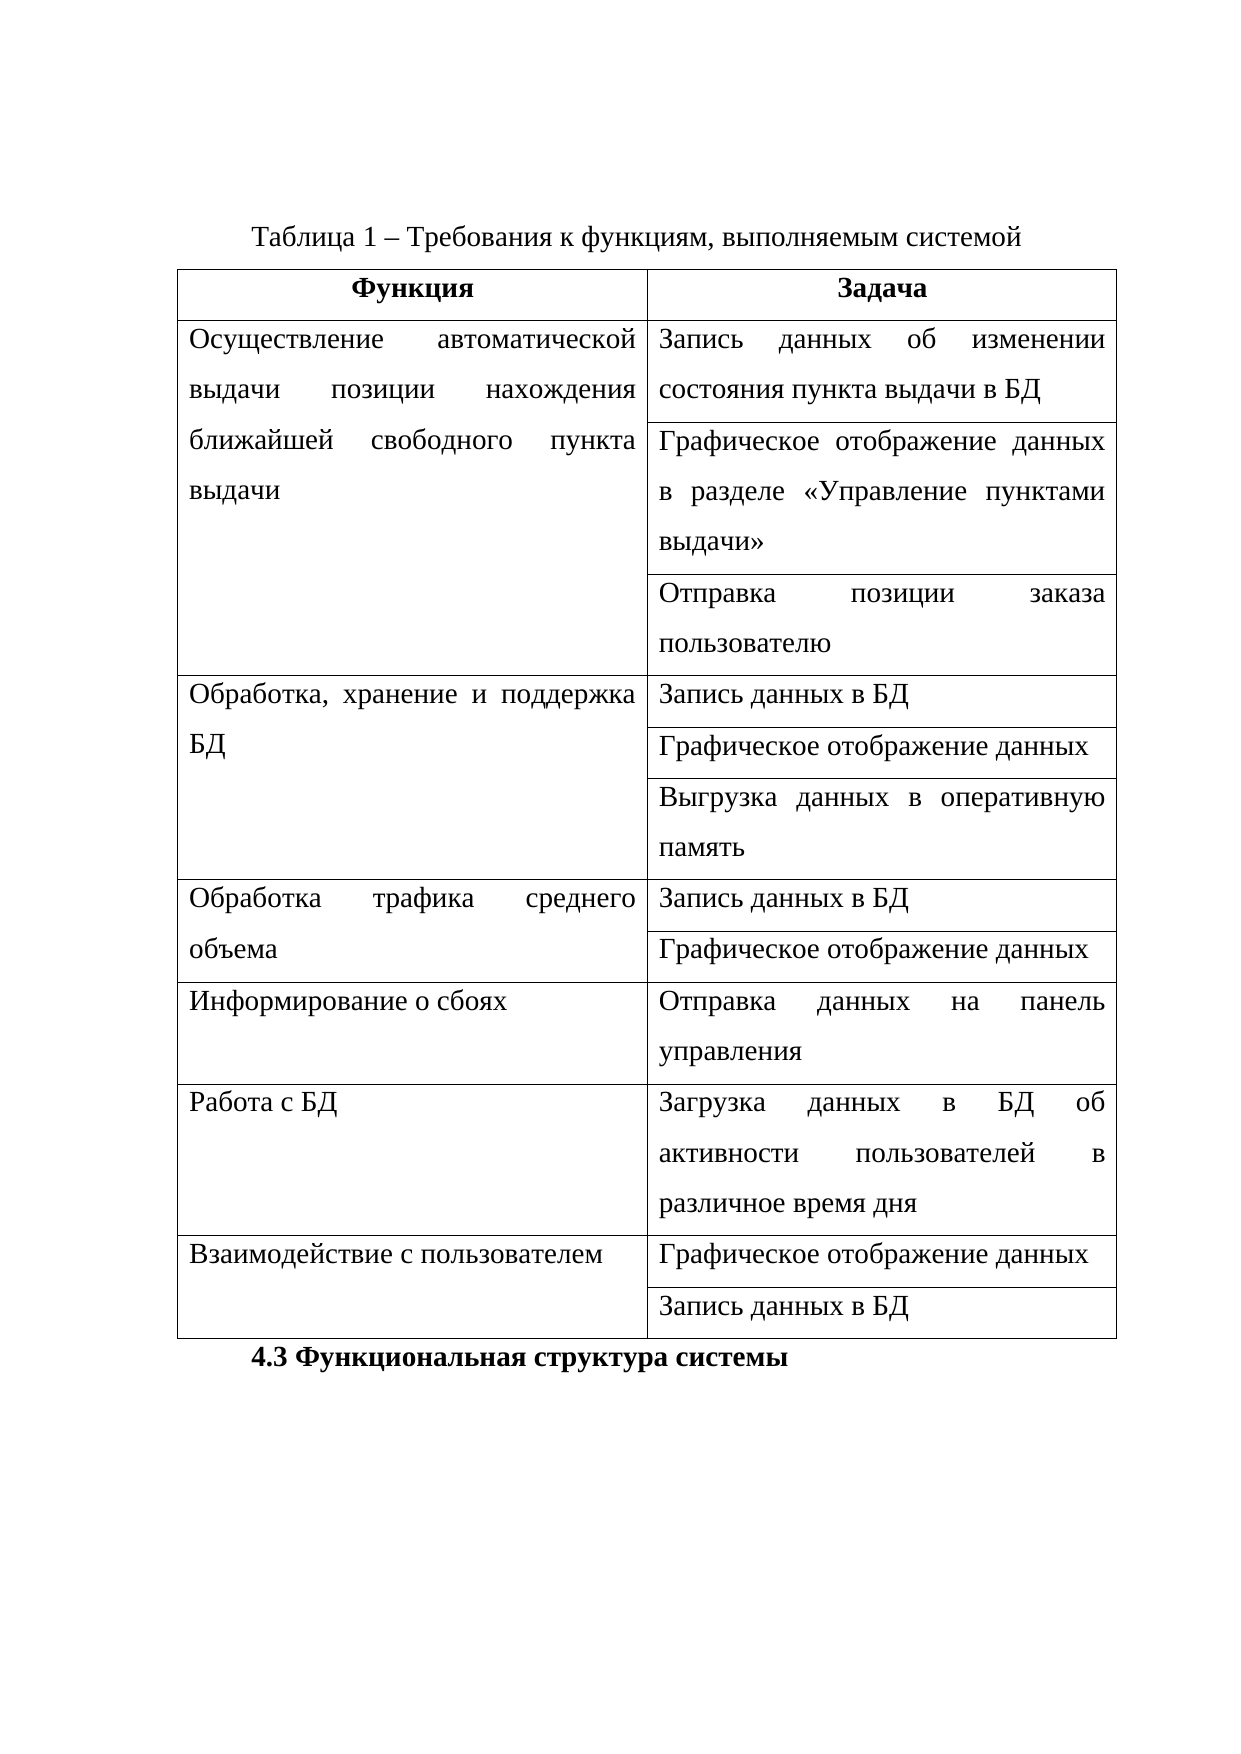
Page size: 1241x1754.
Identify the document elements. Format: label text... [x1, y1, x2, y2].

table_cell Графическое отображение данных [648, 728, 1116, 778]
table_cell Графическое отображение данных [648, 932, 1116, 982]
table_cell Отправка данных на панель управления [648, 983, 1116, 1083]
table_cell Отправка позиции заказа пользователю [648, 575, 1116, 675]
table_cell Обработка трафика среднего объема [178, 880, 647, 982]
table_cell Запись данных об изменении состояния пункта выдачи в БД [648, 321, 1116, 422]
table_cell Работа с БД [178, 1085, 647, 1235]
table_cell Запись данных в БД [648, 880, 1116, 931]
text Таблица 1 – Требования к функциям, выполняемым системой [177, 219, 1152, 252]
table_cell Выгрузка данных в оперативную память [648, 779, 1116, 879]
table_cell Осуществление автоматической выдачи позиции нахождения ближайшей свободного пункта выдачи [178, 321, 647, 675]
table_header Задача [648, 270, 1116, 320]
table_cell Взаимодействие с пользователем [178, 1236, 647, 1338]
table_cell Запись данных в БД [648, 676, 1116, 727]
table_cell Обработка, хранение и поддержка БД [178, 676, 647, 879]
table_cell Информирование о сбоях [178, 983, 647, 1083]
table_cell Графическое отображение данных в разделе «Управление пунктами выдачи» [648, 423, 1116, 574]
table_cell Загрузка данных в БД об активности пользователей в различное время дня [648, 1085, 1116, 1235]
table_cell Графическое отображение данных [648, 1236, 1116, 1287]
table_header Функция [178, 270, 647, 320]
subtitle Функциональная структура системы [251, 1339, 1152, 1372]
table_cell Запись данных в БД [648, 1288, 1116, 1338]
